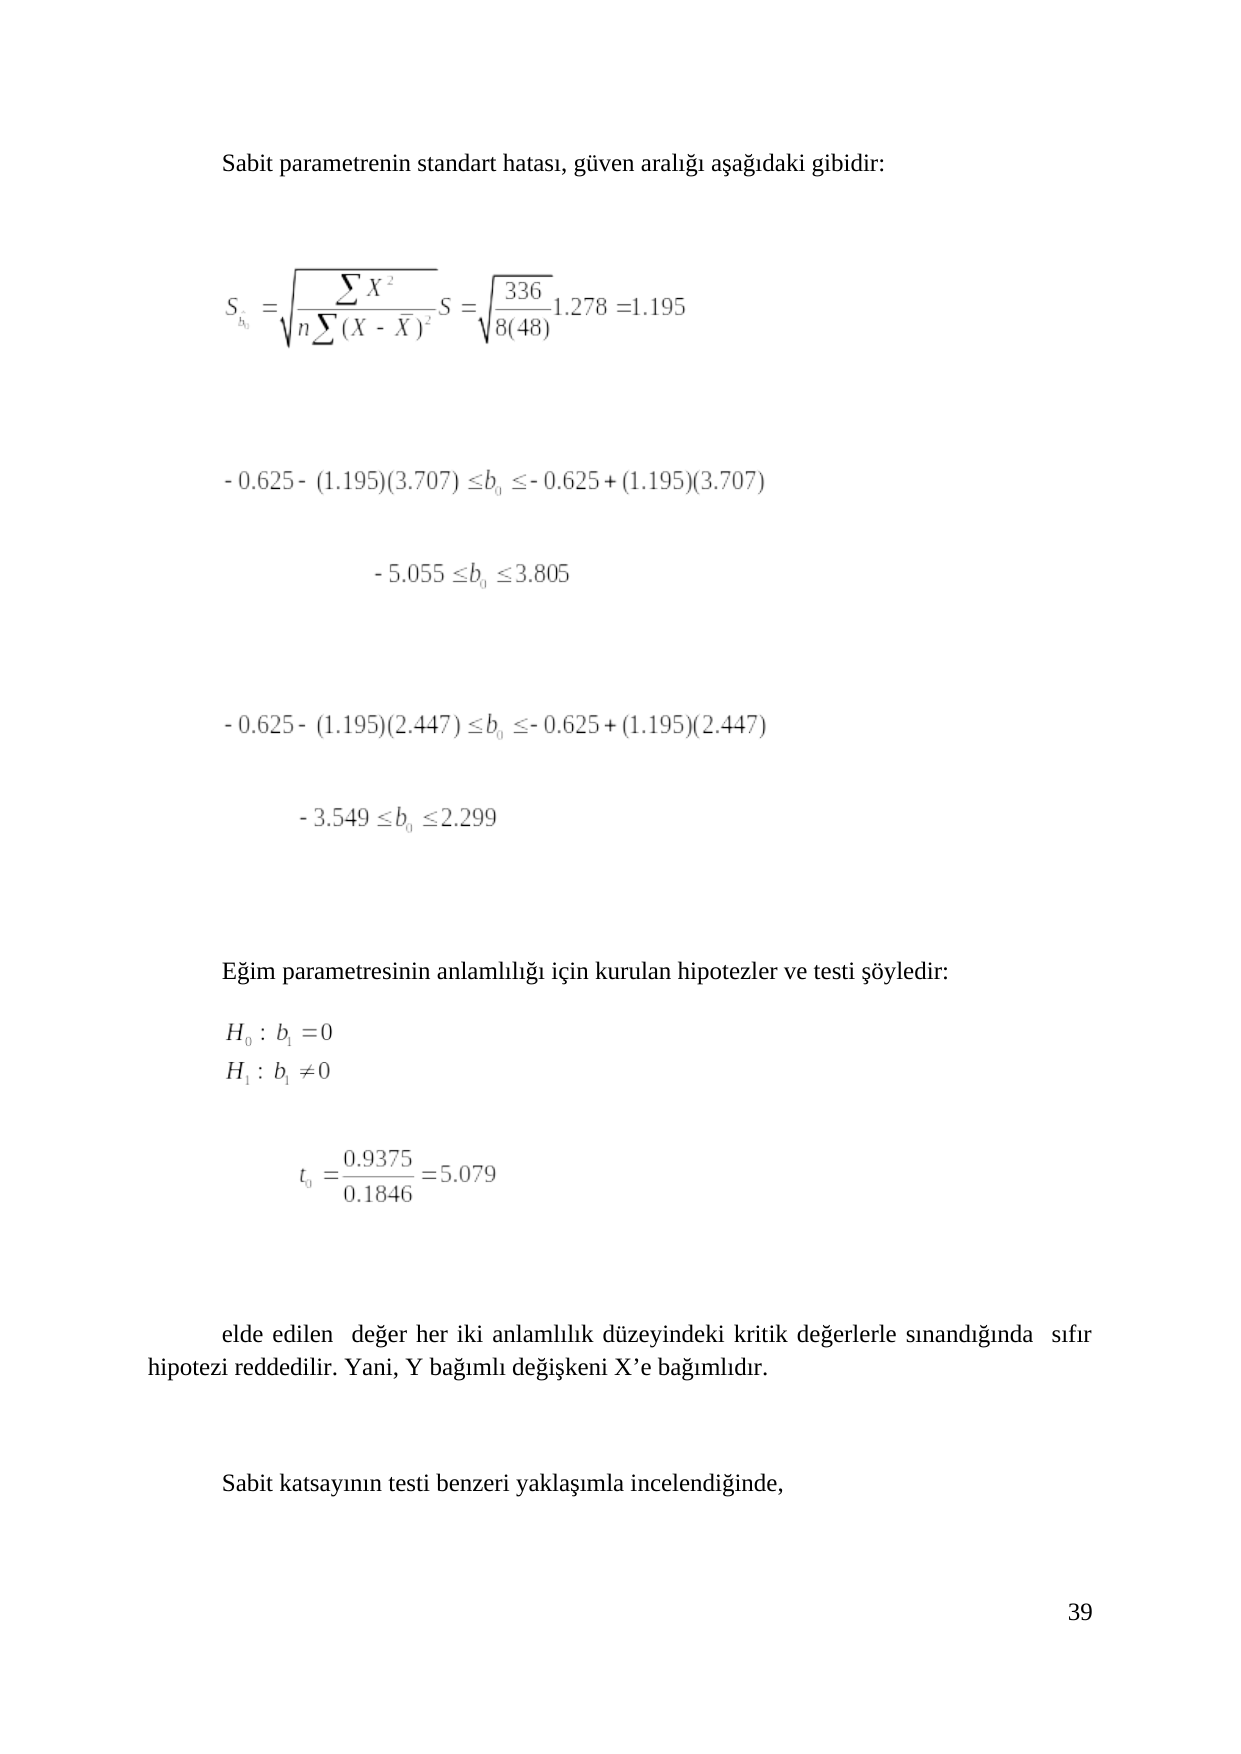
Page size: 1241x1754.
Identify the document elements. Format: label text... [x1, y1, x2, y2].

text Eğim parametresinin anlamlılığı için kurulan hipotezler ve testi şöyledir: [148, 952, 1092, 985]
text elde edilen değer her iki anlamlılık düzeyindeki kritik değerlerle sınandığında sıfır hipotezi reddedilir. Yani, Y bağımlı değişkeni X’e bağımlıdır. [148, 1319, 1092, 1381]
text Sabit parametrenin standart hatası, güven aralığı aşağıdaki gibidir: [148, 148, 1092, 176]
text Sabit katsayının testi benzeri yaklaşımla incelendiğinde, [148, 1468, 1092, 1497]
